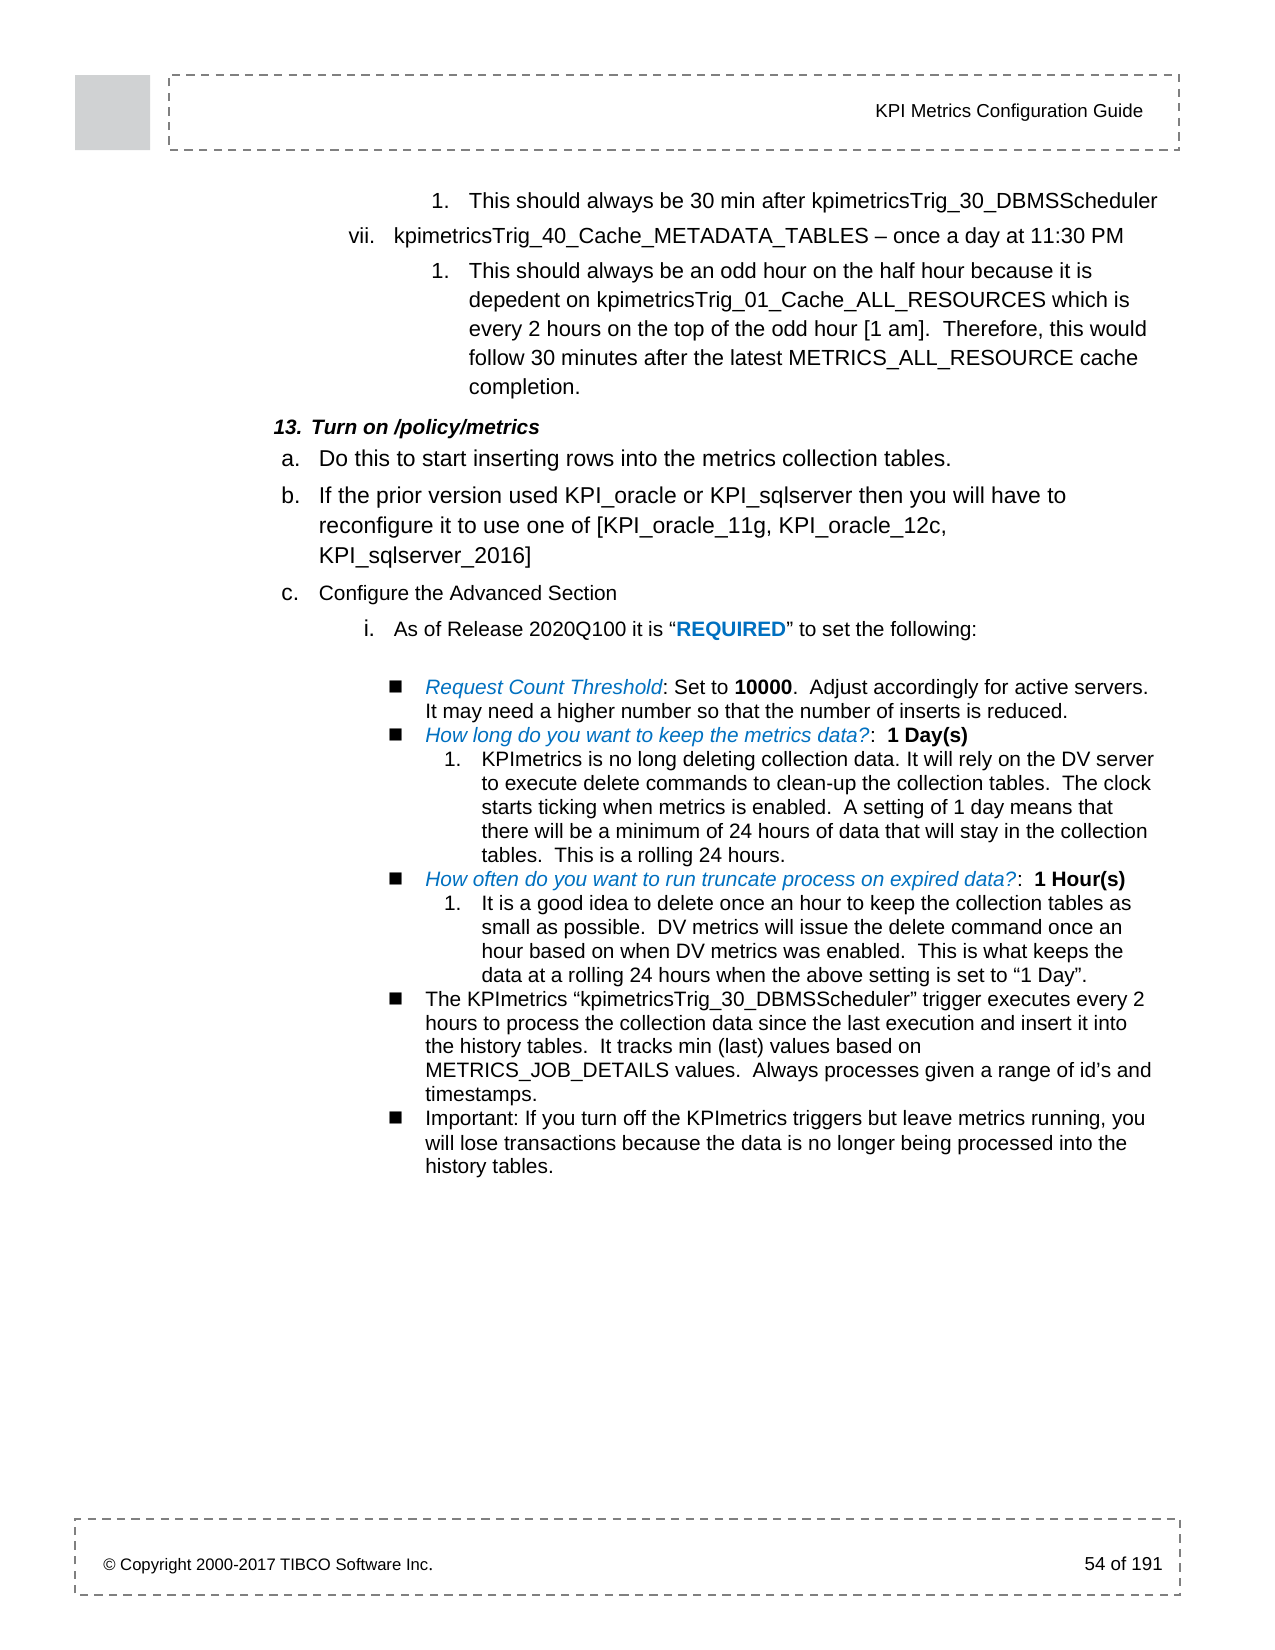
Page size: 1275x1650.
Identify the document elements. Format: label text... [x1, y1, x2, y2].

subtitle Turn on /policy/metrics [273, 415, 1162, 439]
list Configure the Advanced Section [281, 579, 1161, 605]
list Important: If you turn off the KPImetrics triggers but leave metrics running, you will lose transactions because the data is no longer being processed into the history tables. [388, 1106, 1162, 1178]
list KPImetrics is no long deleting collection data. It will rely on the DV server to execute delete commands to clean-up the collection tables. The clock starts ticking when metrics is enabled. A setting of 1 day means that there will be a minimum of 24 hours of data that will stay in the collection tables. This is a rolling 24 hours. [444, 747, 1162, 866]
list Do this to start inserting rows into the metrics collection tables. [281, 445, 1161, 472]
list It is a good idea to delete once an hour to keep the collection tables as small as possible. DV metrics will issue the delete command once an hour based on when DV metrics was enabled. This is what keeps the data at a rolling 24 hours when the above setting is set to “1 Day”. [444, 891, 1162, 986]
list This should always be 30 min after kpimetricsTrig_30_DBMSScheduler [431, 187, 1161, 213]
list As of Release 2020Q100 it is “REQUIRED” to set the following: [375, 615, 1161, 642]
list The KPImetrics “kpimetricsTrig_30_DBMSScheduler” trigger executes every 2 hours to process the collection data since the last execution and insert it into the history tables. It tracks min (last) values based on METRICS_JOB_DETAILS values. Always processes given a range of id’s and timestamps. [388, 986, 1162, 1106]
list kpimetricsTrig_40_Cache_METADATA_TABLES – once a day at 11:30 PM [375, 223, 1161, 248]
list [431, 258, 1161, 399]
list If the prior version used KPI_oracle or KPI_sqlserver then you will have to reconfigure it to use one of [KPI_oracle_11g, KPI_oracle_12c, KPI_sqlserver_2016] [281, 482, 1161, 569]
list Request Count Threshold: Set to 10000. Adjust accordingly for active servers. It may need a higher number so that the number of inserts is reduced. [388, 674, 1162, 723]
list How often do you want to run truncate process on expired data?: 1 Hour(s) [388, 866, 1162, 891]
list How long do you want to keep the metrics data?: 1 Day(s) [388, 723, 1162, 747]
